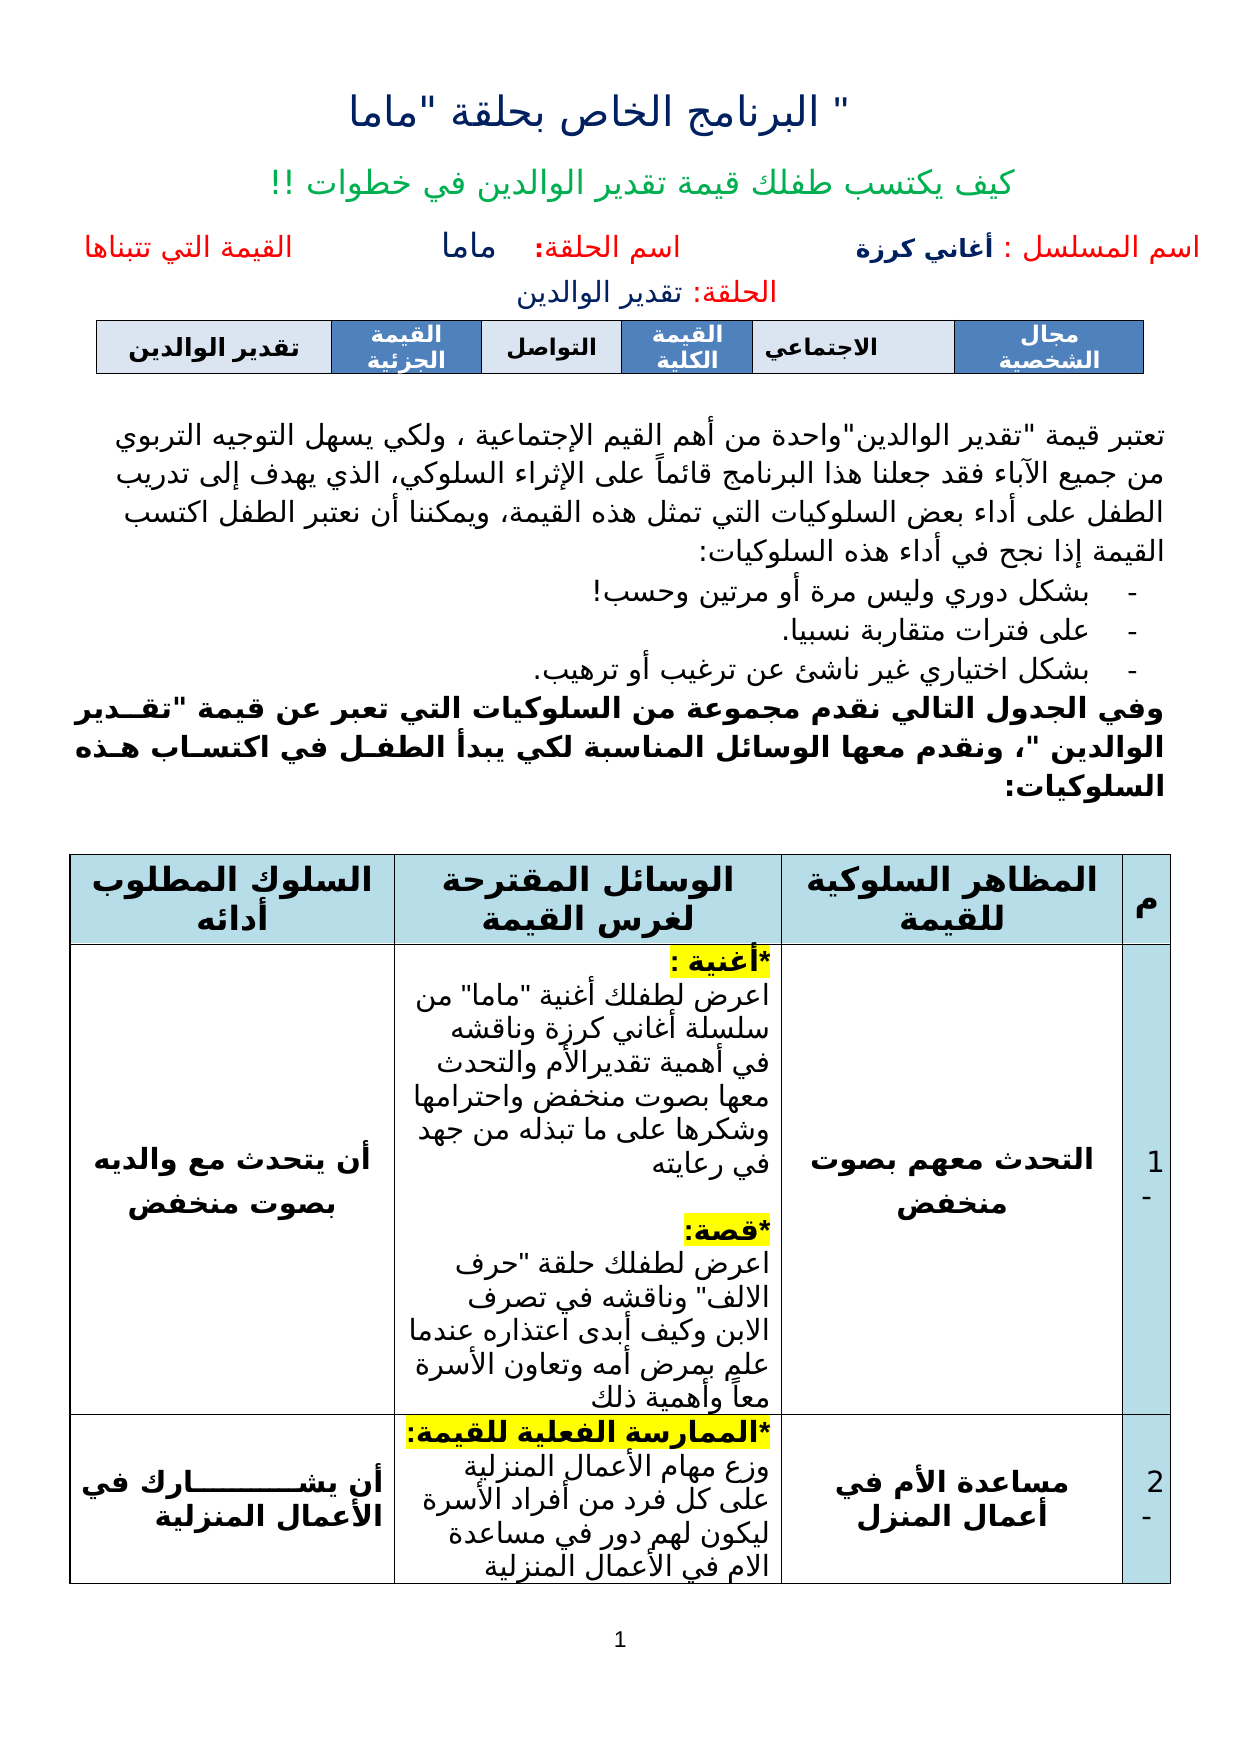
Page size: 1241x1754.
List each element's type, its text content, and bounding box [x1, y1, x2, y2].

table_header تقدير الوالدين [97, 321, 331, 373]
table_cell *الممارسة الفعلية للقيمة: وزع مهام الأعمال المنزلية على كل فرد من أفراد الأسرة ليكون لهم دور في مساعدة الام في الأعمال المنزلية [395, 1415, 781, 1583]
table_header القيمة الكلية [622, 321, 752, 373]
table_cell التحدث معهم بصوت منخفض [782, 945, 1122, 1414]
table_cell مساعدة الأم في أعمال المنزل [782, 1415, 1122, 1583]
table_header الاجتماعي [753, 321, 954, 373]
text كيف يكتسب طفلك قيمة تقدير الوالدين في خطوات !! [75, 164, 1209, 202]
text البرنامج الخاص بحلقة "ماما " [31, 87, 1165, 136]
list على فترات متقاربة نسبيا. [75, 613, 1128, 647]
table_cell *أغنية : اعرض لطفلك أغنية "ماما" من سلسلة أغاني كرزة وناقشه في أهمية تقديرالأم والتحدث معها بصوت منخفض واحترامها وشكرها على ما تبذله من جهد في رعايته *قصة: اعرض لطفلك حلقة "حرف الالف" وناقشه في تصرف الابن وكيف أبدى اعتذاره عندما علم بمرض أمه وتعاون الأسرة معاً وأهمية ذلك [395, 945, 781, 1414]
table_header مجال الشخصية [955, 321, 1143, 373]
table_header القيمة الجزئية [332, 321, 481, 373]
list بشكل دوري وليس مرة أو مرتين وحسب! [75, 574, 1128, 608]
table_header م [1123, 855, 1170, 943]
text تعتبر قيمة "تقدير الوالدين"واحدة من أهم القيم الإجتماعية ، ولكي يسهل التوجيه التربوي من جميع الآباء فقد جعلنا هذا البرنامج قائماً على الإثراء السلوكي، الذي يهدف إلى تدريب الطفل على أداء بعض السلوكيات التي تمثل هذه القيمة، ويمكننا أن نعتبر الطفل اكتسب القيمة إذا نجح في أداء هذه السلوكيات: [75, 418, 1165, 569]
table_header الوسائل المقترحة لغرس القيمة [395, 855, 781, 943]
table_header التواصل [482, 321, 621, 373]
table_cell أن يشارك في الأعمال المنزلية [71, 1415, 394, 1583]
table_header المظاهر السلوكية للقيمة [782, 855, 1122, 943]
table_cell 1- [1123, 945, 1170, 1414]
text وفي الجدول التالي نقدم مجموعة من السلوكيات التي تعبر عن قيمة "تقدير الوالدين "، ونقدم معها الوسائل المناسبة لكي يبدأ الطفل في اكتساب هذه السلوكيات: [75, 692, 1165, 803]
table_header السلوك المطلوب أدائه [71, 855, 394, 943]
text اسم المسلسل : أغاني كرزة اسم الحلقة: ماما القيمة التي تتبناها الحلقة: تقدير الوالدين [75, 227, 1209, 309]
list بشكل اختياري غير ناشئ عن ترغيب أو ترهيب. [75, 652, 1128, 686]
table_cell 2- [1123, 1415, 1170, 1583]
table_cell أن يتحدث مع والديه بصوت منخفض [71, 945, 394, 1414]
